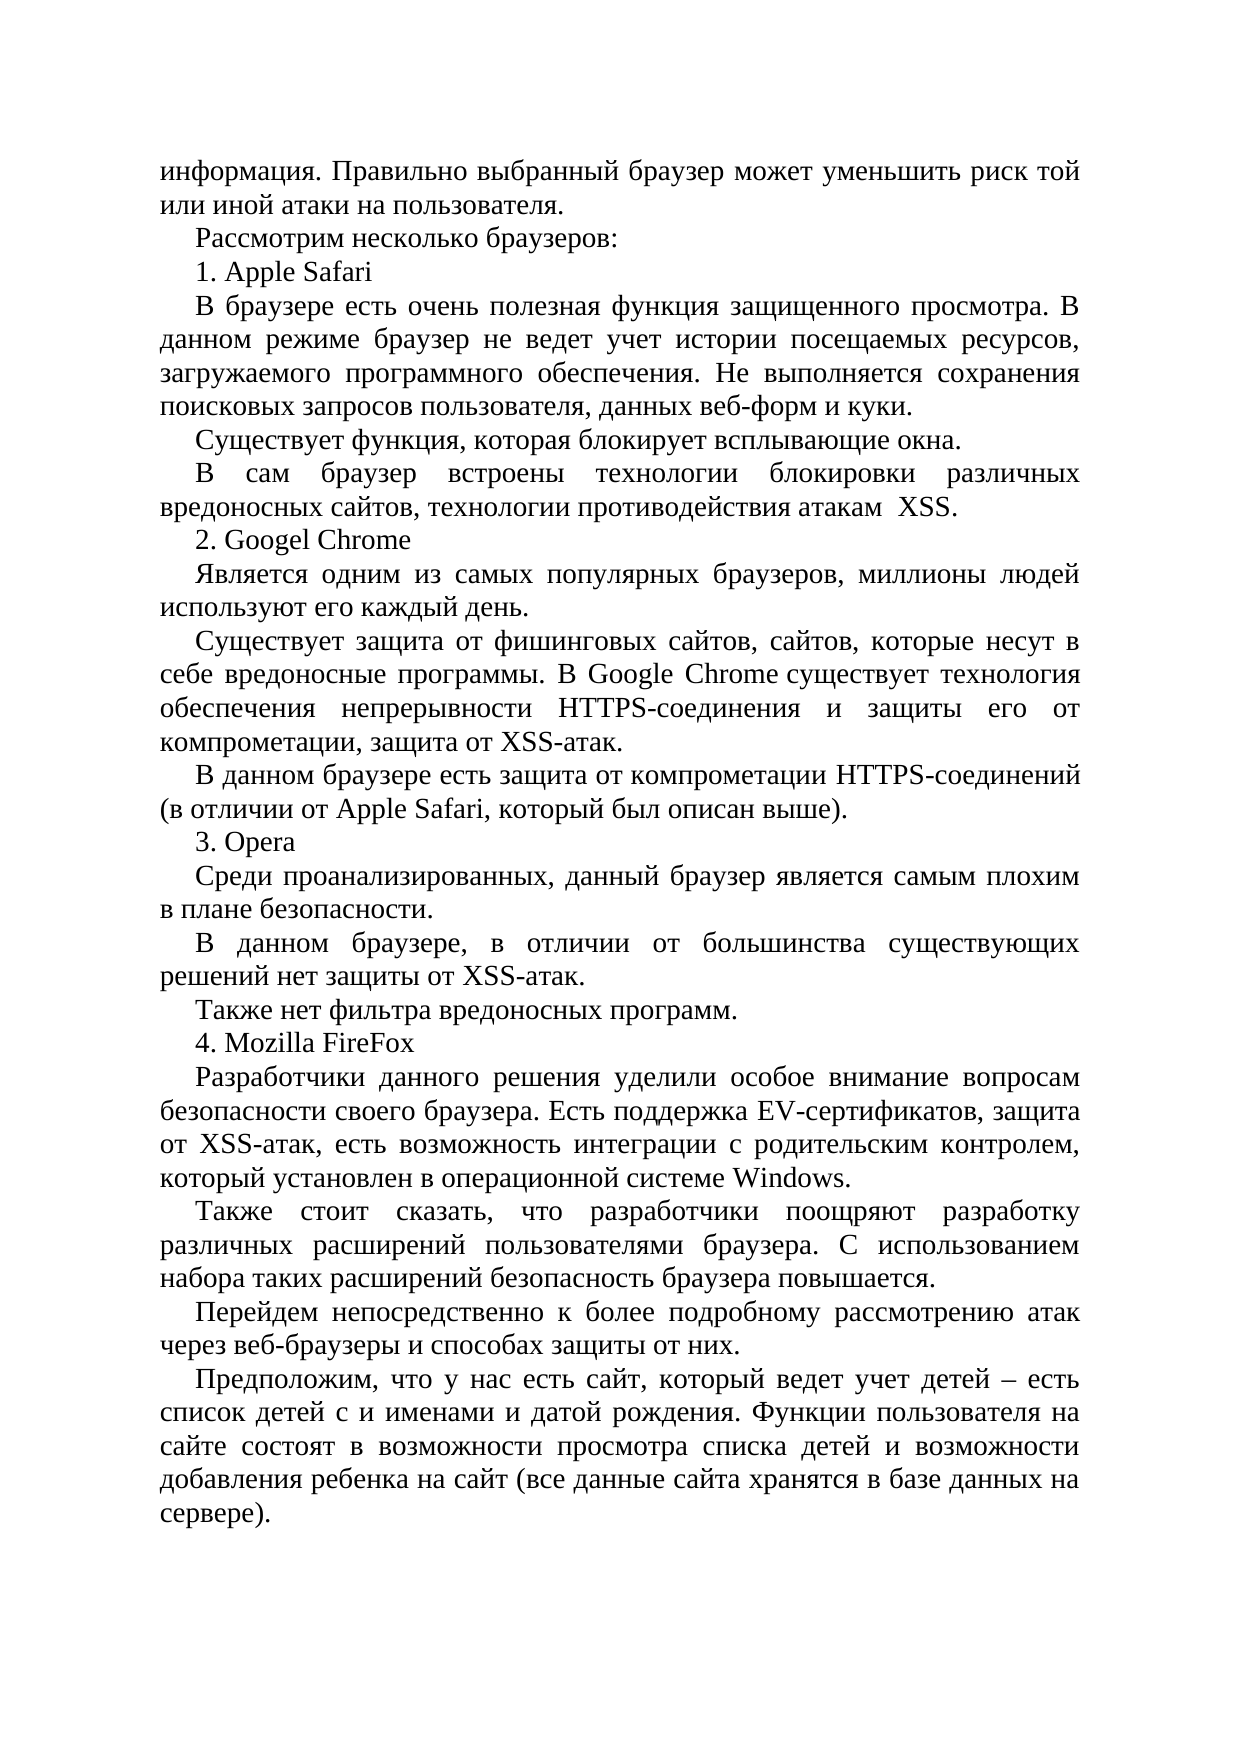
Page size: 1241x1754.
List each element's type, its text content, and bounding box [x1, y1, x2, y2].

text 3. Opera [159, 824, 1081, 858]
text 4. Mozilla FireFox [159, 1026, 1081, 1059]
text В браузере есть очень полезная функция защищенного просмотра. В данном режиме браузер не ведет учет истории посещаемых ресурсов, загружаемого программного обеспечения. Не выполняется сохранения поисковых запросов пользователя, данных веб-форм и куки. [159, 288, 1081, 422]
text Также стоит сказать, что разработчики поощряют разработку различных расширений пользователями браузера. С использованием набора таких расширений безопасность браузера повышается. [159, 1193, 1081, 1294]
text Среди проанализированных, данный браузер является самым плохим в плане безопасности. [159, 858, 1081, 925]
text Существует функция, которая блокирует всплывающие окна. [159, 422, 1081, 455]
text Является одним из самых популярных браузеров, миллионы людей используют его каждый день. [159, 556, 1081, 623]
text В данном браузере, в отличии от большинства существующих решений нет защиты от XSS-атак. [159, 925, 1081, 992]
text В данном браузере есть защита от компрометации HTTPS-соединений (в отличии от Apple Safari, который был описан выше). [159, 757, 1081, 824]
text Предположим, что у нас есть сайт, который ведет учет детей – есть список детей с и именами и датой рождения. Функции пользователя на сайте состоят в возможности просмотра списка детей и возможности добавления ребенка на сайт (все данные сайта хранятся в базе данных на сервере). [159, 1361, 1081, 1529]
text 1. Apple Safari [159, 254, 1081, 288]
text В сам браузер встроены технологии блокировки различных вредоносных сайтов, технологии противодействия атакам XSS. [159, 455, 1081, 522]
text Также нет фильтра вредоносных программ. [159, 992, 1081, 1026]
text Разработчики данного решения уделили особое внимание вопросам безопасности своего браузера. Есть поддержка EV-сертификатов, защита от XSS-атак, есть возможность интеграции с родительским контролем, который установлен в операционной системе Windows. [159, 1059, 1081, 1193]
text Существует защита от фишинговых сайтов, сайтов, которые несут в себе вредоносные программы. В Google Chrome существует технология обеспечения непрерывности HTTPS-соединения и защиты его от компрометации, защита от XSS-атак. [159, 623, 1081, 757]
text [159, 153, 1081, 221]
text 2. Googel Chrome [159, 522, 1081, 556]
text Перейдем непосредственно к более подробному рассмотрению атак через веб-браузеры и способах защиты от них. [159, 1294, 1081, 1361]
text Рассмотрим несколько браузеров: [159, 221, 1081, 254]
